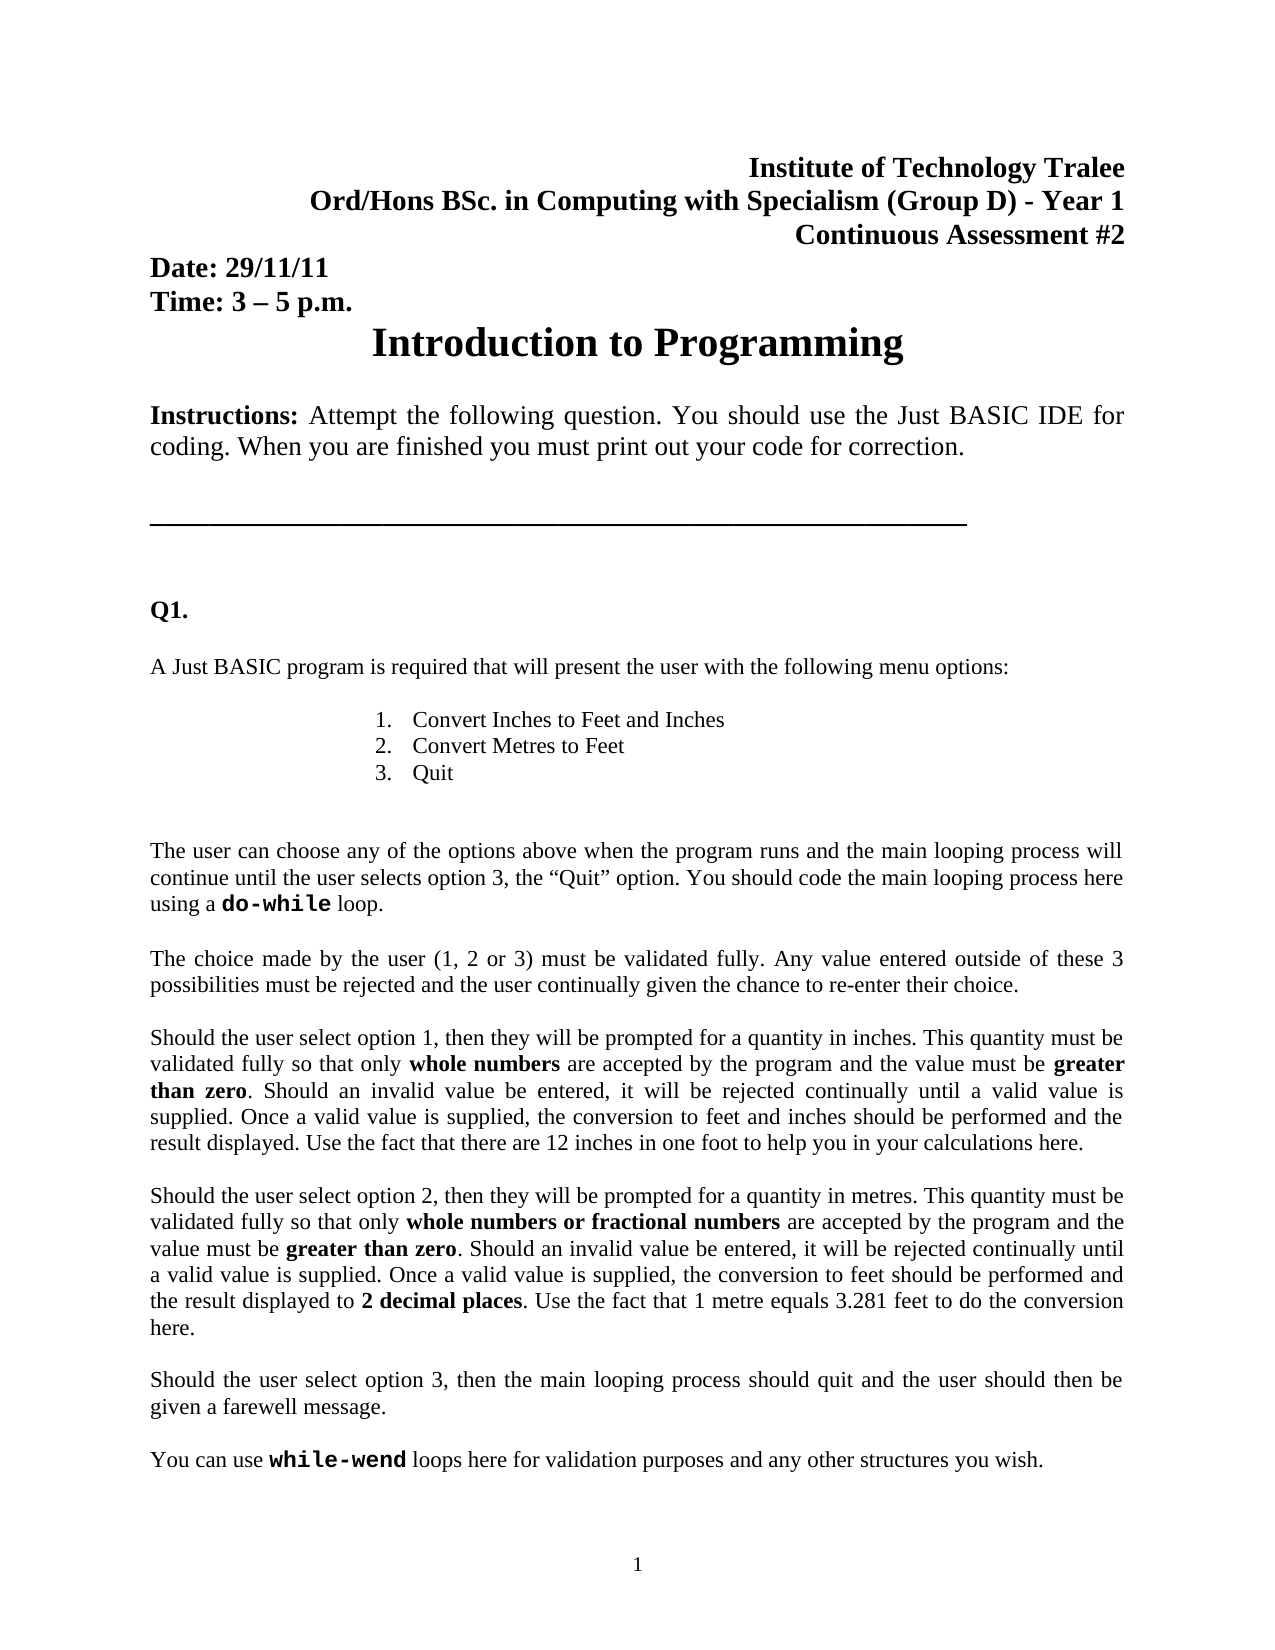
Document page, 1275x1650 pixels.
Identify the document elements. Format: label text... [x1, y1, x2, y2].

text Q1. [150, 596, 1125, 624]
text You can use while-wend loops here for validation purposes and any other structures you wish. [150, 1446, 1125, 1474]
text Should the user select option 2, then they will be prompted for a quantity in metres. This quantity must be validated fully so that only whole numbers or fractional numbers are accepted by the program and the value must be greater than zero. Should an invalid value be entered, it will be rejected continually until a valid value is supplied. Once a valid value is supplied, the conversion to feet should be performed and the result displayed to 2 decimal places. Use the fact that 1 metre equals 3.281 feet to do the conversion here. [150, 1182, 1125, 1340]
list Quit [375, 758, 1125, 785]
text ________________________________________________________ [150, 495, 1125, 528]
text Continuous Assessment #2 [150, 217, 1125, 251]
text The user can choose any of the options above when the program runs and the main looping process will continue until the user selects option 3, the “Quit” option. You should code the main looping process here using a do-while loop. [150, 838, 1125, 918]
list Convert Metres to Feet [375, 732, 1125, 758]
text Instructions: Attempt the following question. You should use the Just BASIC IDE for coding. When you are finished you must print out your code for correction. [150, 399, 1125, 461]
text Should the user select option 1, then they will be prompted for a quantity in inches. This quantity must be validated fully so that only whole numbers are accepted by the program and the value must be greater than zero. Should an invalid value be entered, it will be rejected continually until a valid value is supplied. Once a valid value is supplied, the conversion to feet and inches should be performed and the result displayed. Use the fact that there are 12 inches in one foot to help you in your calculations here. [150, 1024, 1125, 1156]
text Ord/Hons BSc. in Computing with Specialism (Group D) - Year 1 [150, 183, 1125, 217]
text Date: 29/11/11 [150, 251, 1125, 284]
text Should the user select option 3, then the main looping process should quit and the user should then be given a farewell message. [150, 1367, 1125, 1419]
list Convert Inches to Feet and Inches [375, 706, 1125, 732]
text Introduction to Programming [150, 318, 1125, 366]
text A Just BASIC program is required that will present the user with the following menu options: [150, 653, 1125, 679]
text The choice made by the user (1, 2 or 3) must be validated fully. Any value entered outside of these 3 possibilities must be rejected and the user continually given the chance to re-enter their choice. [150, 945, 1125, 998]
text Institute of Technology Tralee [150, 150, 1125, 183]
text Time: 3 – 5 p.m. [150, 284, 1125, 318]
